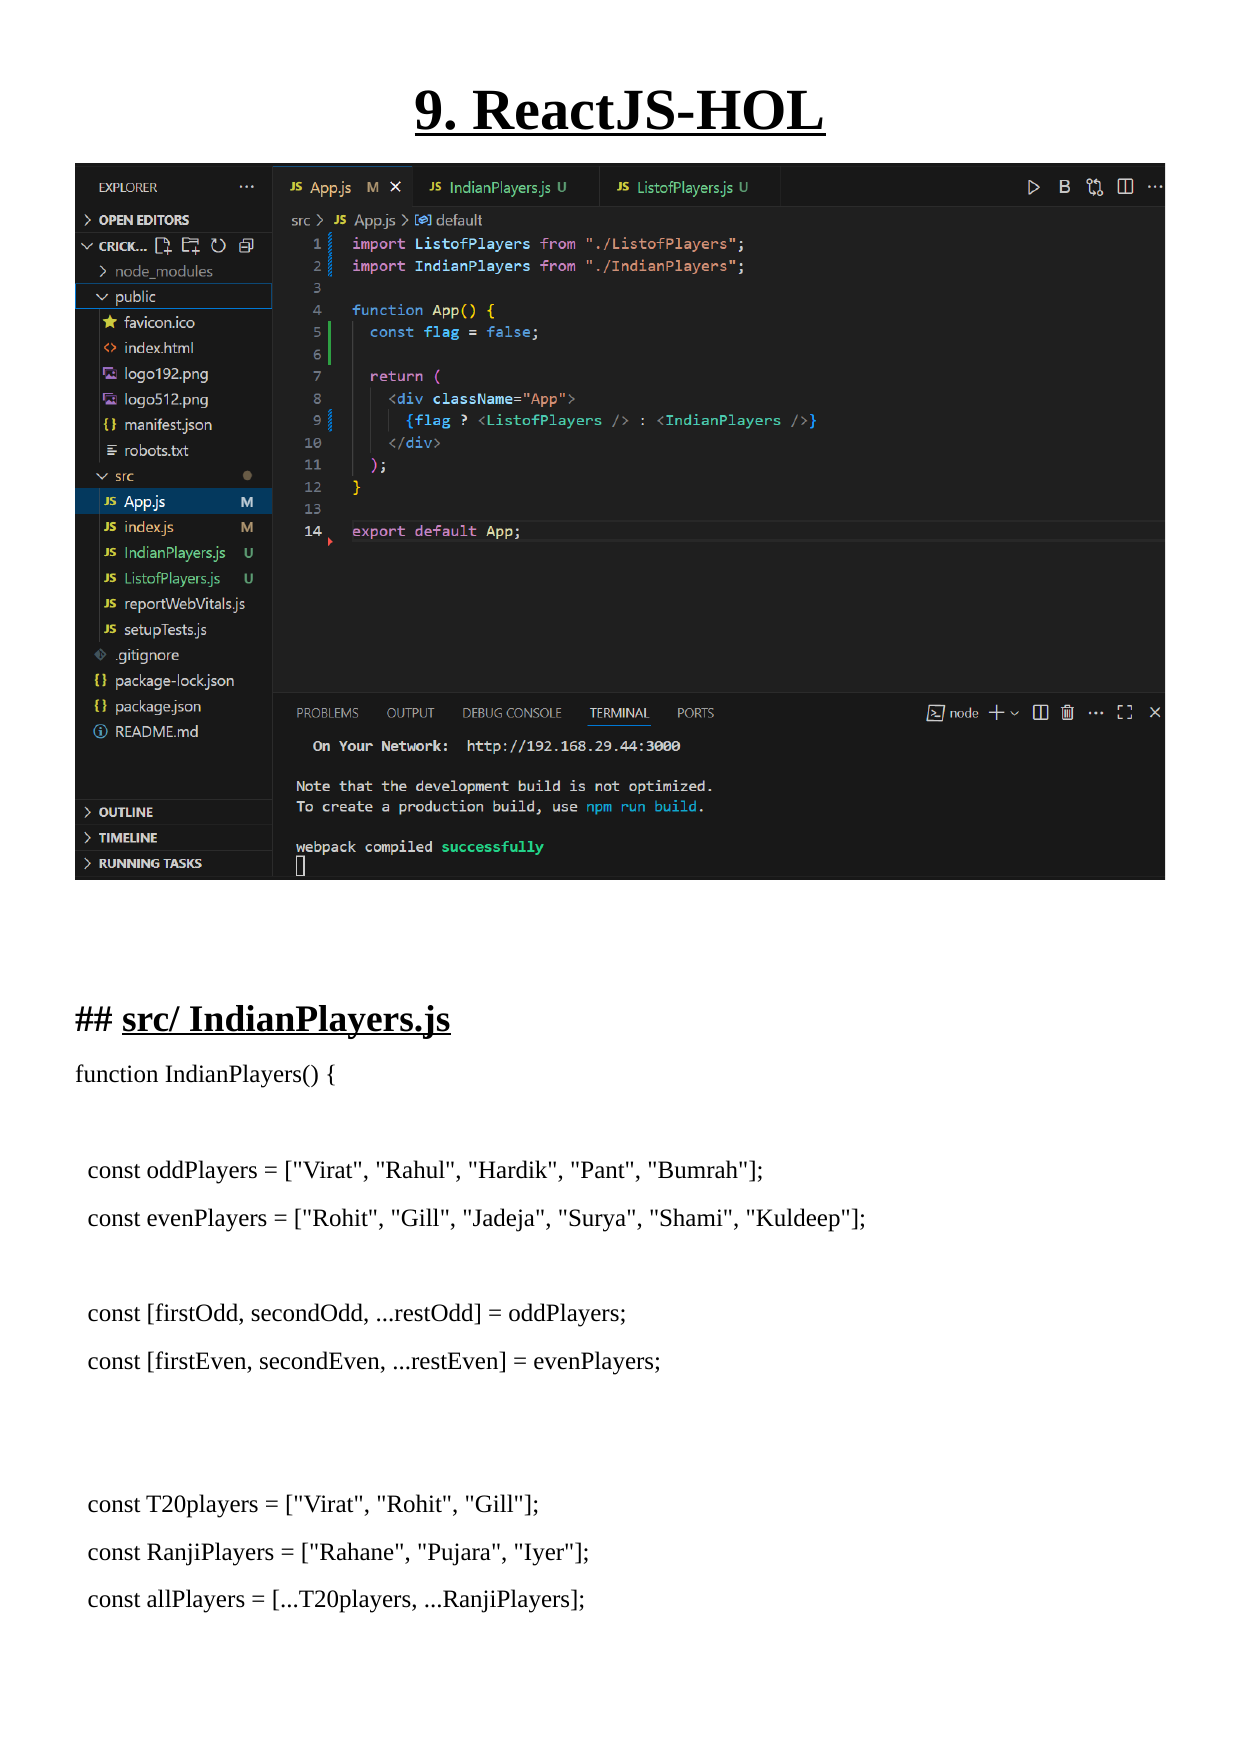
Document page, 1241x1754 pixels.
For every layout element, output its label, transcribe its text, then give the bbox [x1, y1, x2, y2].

text const evenPlayers = ["Rohit", "Gill", "Jadeja", "Surya", "Shami", "Kuldeep"]; [75, 1203, 1165, 1231]
picture [75, 163, 1166, 880]
text const oddPlayers = ["Virat", "Rahul", "Hardik", "Pant", "Bumrah"]; [75, 1155, 1165, 1184]
text 9. ReactJS-HOL [75, 75, 1165, 142]
text ## src/ IndianPlayers.js [75, 996, 1165, 1039]
text const T20players = ["Virat", "Rohit", "Gill"]; [75, 1489, 1165, 1518]
text const [firstOdd, secondOdd, ...restOdd] = oddPlayers; [75, 1298, 1165, 1327]
text function IndianPlayers() { [75, 1059, 1165, 1088]
text const [firstEven, secondEven, ...restEven] = evenPlayers; [75, 1346, 1165, 1374]
text const allPlayers = [...T20players, ...RanjiPlayers]; [75, 1584, 1165, 1613]
text const RanjiPlayers = ["Rahane", "Pujara", "Iyer"]; [75, 1537, 1165, 1565]
